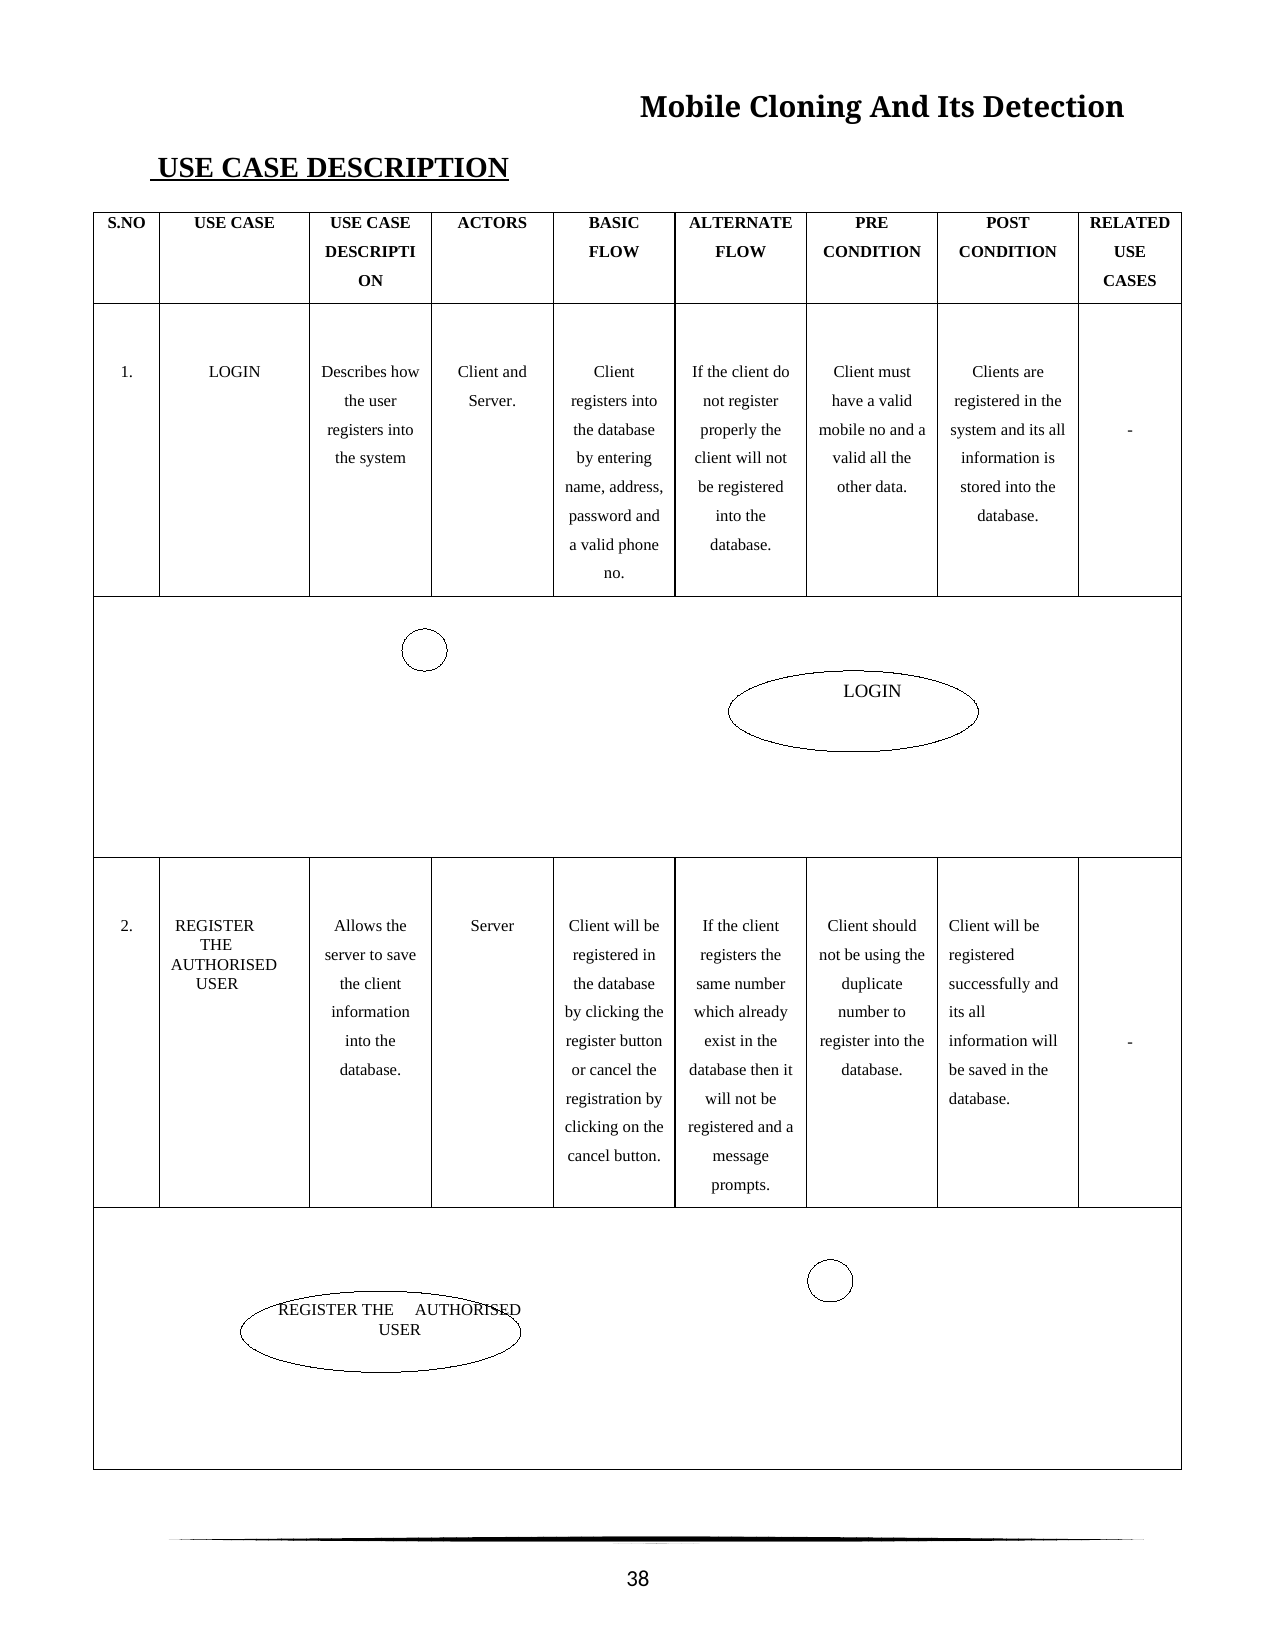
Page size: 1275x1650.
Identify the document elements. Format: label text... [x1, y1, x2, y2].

picture [168, 1535, 1144, 1544]
table_cell Server [432, 858, 553, 1207]
table_cell - [1079, 304, 1181, 596]
table_cell [94, 597, 1181, 857]
table_header POST CONDITION [938, 213, 1078, 303]
table_cell Allows the server to save the client information into the database. [310, 858, 431, 1207]
table_cell REGISTER THE AUTHORISED USER [160, 858, 309, 1207]
table_cell Client and Server. [432, 304, 553, 596]
table_header USE CASE DESCRIPTION [310, 213, 431, 303]
table_cell Client will be registered successfully and its all information will be saved in the database. [938, 858, 1078, 1207]
table_cell Client should not be using the duplicate number to register into the database. [807, 858, 937, 1207]
table_header ALTERNATE FLOW [676, 213, 806, 303]
table_header USE CASE [160, 213, 309, 303]
table_cell If the client registers the same number which already exist in the database then it will not be registered and a message prompts. [676, 858, 806, 1207]
table_cell 1. [94, 304, 159, 596]
table_header RELATED USE CASES [1079, 213, 1181, 303]
table_header PRE CONDITION [807, 213, 937, 303]
table_cell 2. [94, 858, 159, 1207]
table_cell LOGIN [160, 304, 309, 596]
table_cell [94, 1208, 1181, 1468]
table_cell Client must have a valid mobile no and a valid all the other data. [807, 304, 937, 596]
table_header BASIC FLOW [554, 213, 674, 303]
table_header S.NO [94, 213, 159, 303]
text USE CASE DESCRIPTION [150, 150, 1125, 183]
table_cell Clients are registered in the system and its all information is stored into the database. [938, 304, 1078, 596]
table_cell - [1079, 858, 1181, 1207]
table_cell If the client do not register properly the client will not be registered into the database. [676, 304, 806, 596]
table_cell Describes how the user registers into the system [310, 304, 431, 596]
table_cell Client will be registered in the database by clicking the register button or cancel the registration by clicking on the cancel button. [554, 858, 674, 1207]
table_cell Client registers into the database by entering name, address, password and a valid phone no. [554, 304, 674, 596]
table_header ACTORS [432, 213, 553, 303]
